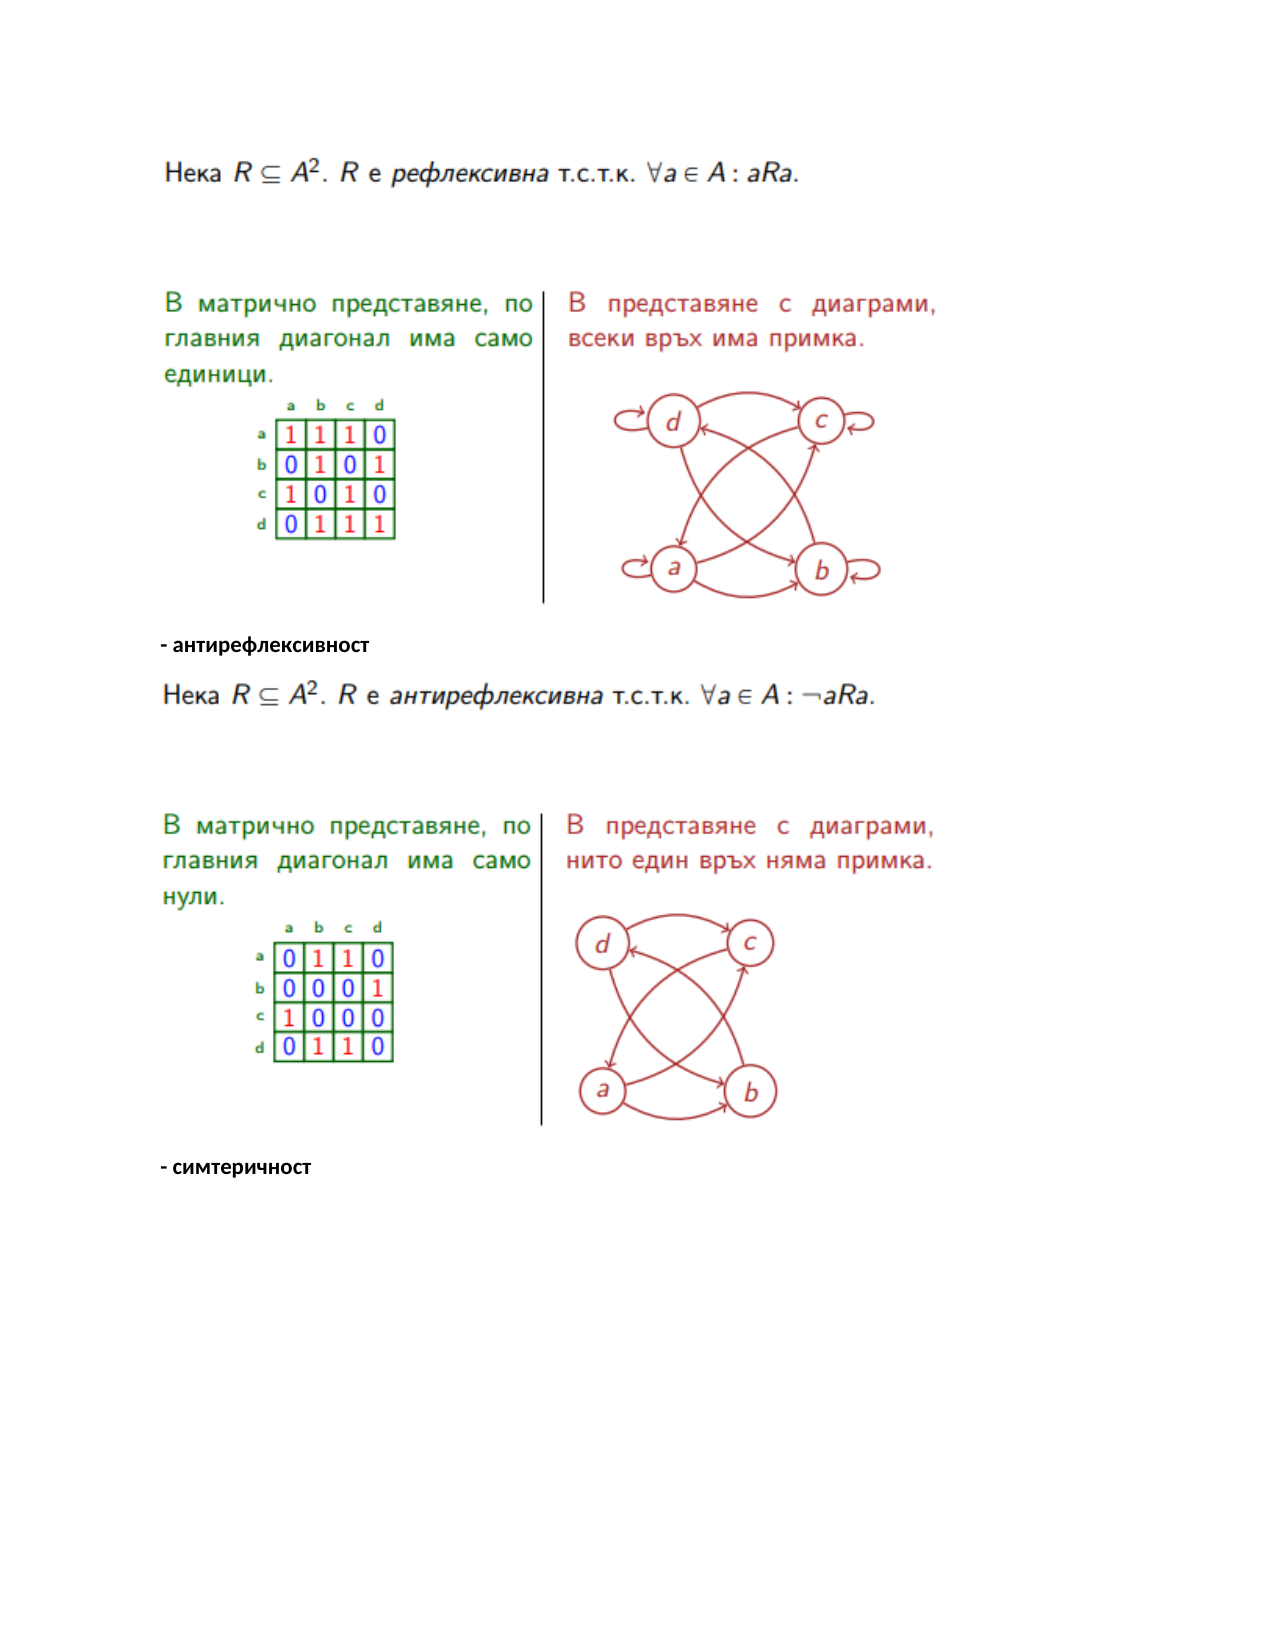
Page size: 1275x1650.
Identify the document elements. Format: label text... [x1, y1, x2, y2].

picture [155, 150, 956, 611]
text - симтеричност [150, 1152, 1125, 1180]
picture [150, 676, 943, 1133]
text - антирефлексивност [150, 630, 1125, 658]
